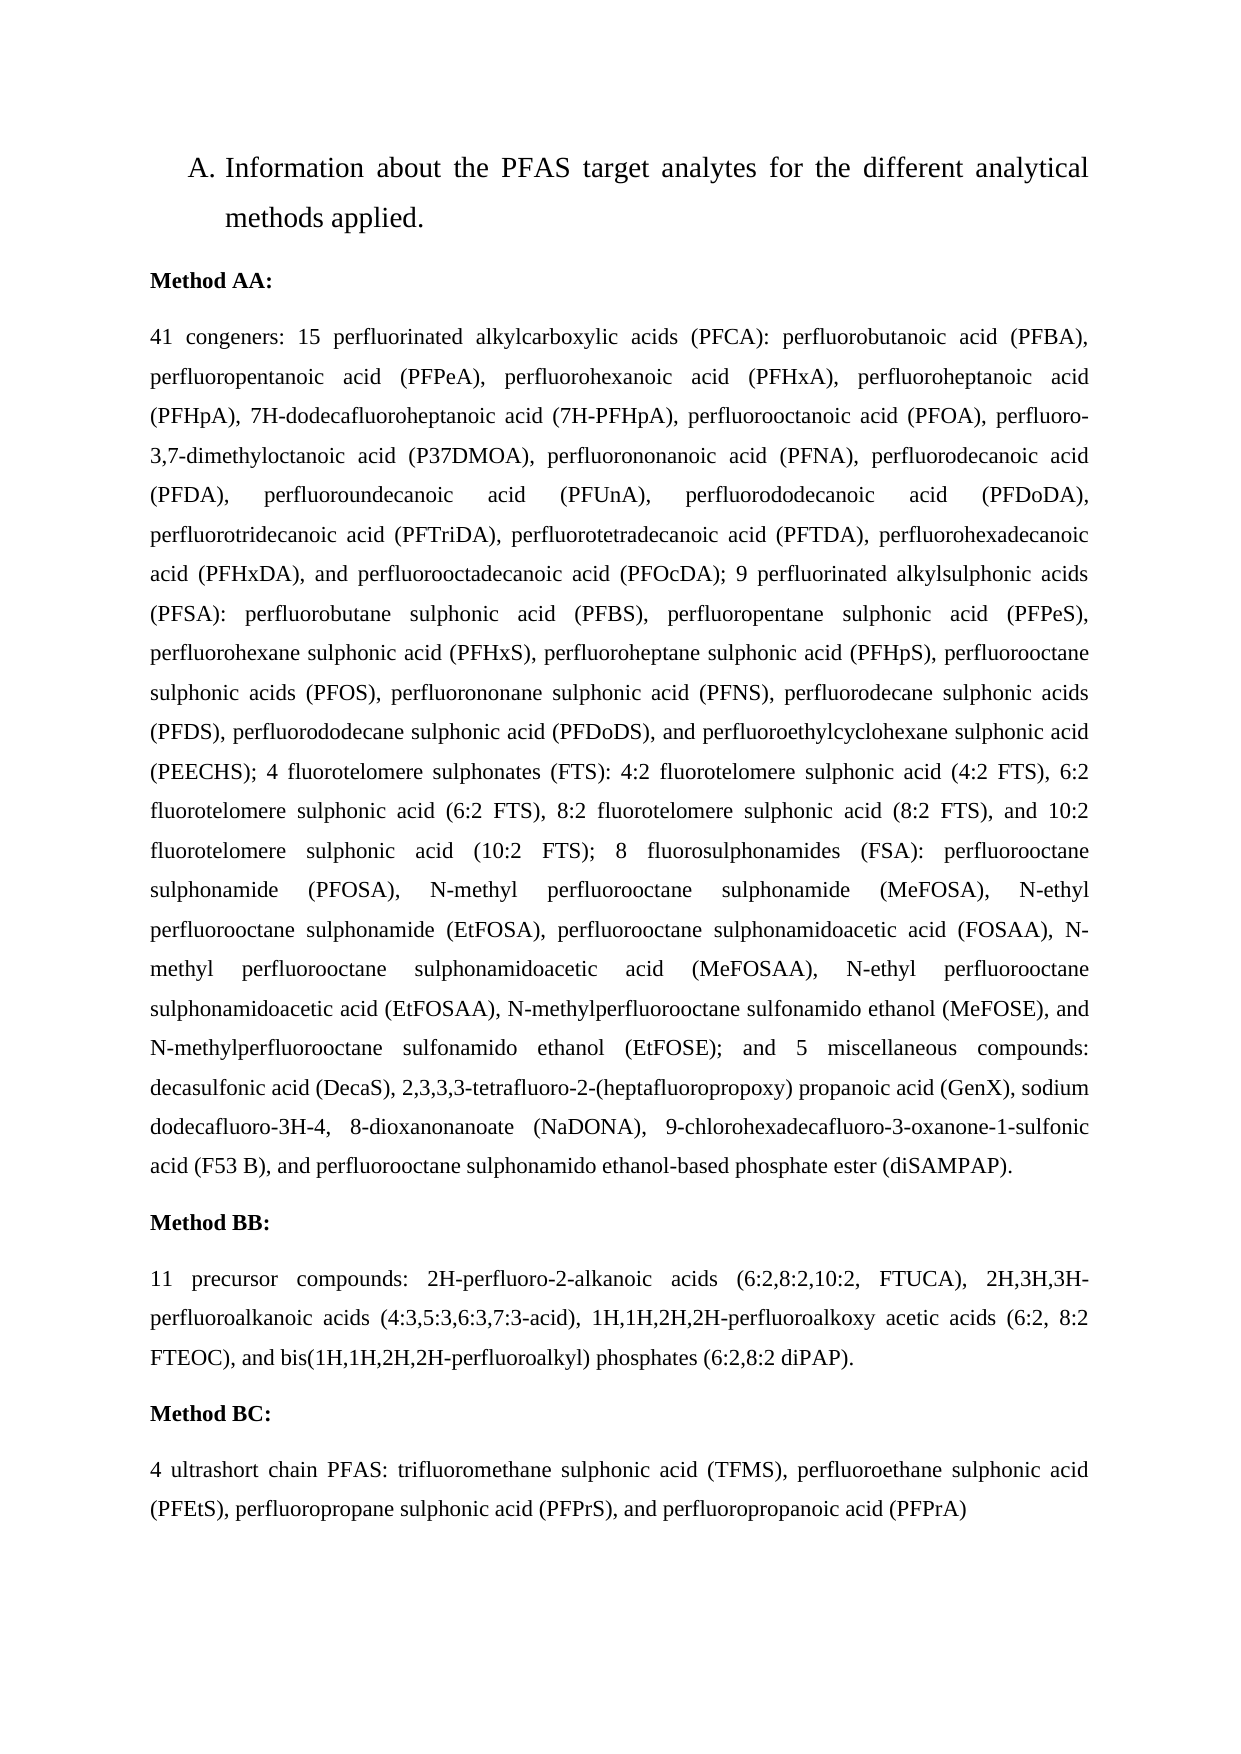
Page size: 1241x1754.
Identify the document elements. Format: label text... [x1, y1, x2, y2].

text Method AA: [150, 267, 1090, 294]
text Method BC: [150, 1400, 1090, 1426]
list Information about the PFAS target analytes for the different analytical methods applied. [187, 150, 1090, 234]
text 41 congeners: 15 perfluorinated alkylcarboxylic acids (PFCA): perfluorobutanoic acid (PFBA), perfluoropentanoic acid (PFPeA), perfluorohexanoic acid (PFHxA), perfluoroheptanoic acid (PFHpA), 7H-dodecafluoroheptanoic acid (7H-PFHpA), perfluorooctanoic acid (PFOA), perfluoro-3,7-dimethyloctanoic acid (P37DMOA), perfluorononanoic acid (PFNA), perfluorodecanoic acid (PFDA), perfluoroundecanoic acid (PFUnA), perfluorododecanoic acid (PFDoDA), perfluorotridecanoic acid (PFTriDA), perfluorotetradecanoic acid (PFTDA), perfluorohexadecanoic acid (PFHxDA), and perfluorooctadecanoic acid (PFOcDA); 9 perfluorinated alkylsulphonic acids (PFSA): perfluorobutane sulphonic acid (PFBS), perfluoropentane sulphonic acid (PFPeS), perfluorohexane sulphonic acid (PFHxS), perfluoroheptane sulphonic acid (PFHpS), perfluorooctane sulphonic acids (PFOS), perfluorononane sulphonic acid (PFNS), perfluorodecane sulphonic acids (PFDS), perfluorododecane sulphonic acid (PFDoDS), and perfluoroethylcyclohexane sulphonic acid (PEECHS); 4 fluorotelomere sulphonates (FTS): 4:2 fluorotelomere sulphonic acid (4:2 FTS), 6:2 fluorotelomere sulphonic acid (6:2 FTS), 8:2 fluorotelomere sulphonic acid (8:2 FTS), and 10:2 fluorotelomere sulphonic acid (10:2 FTS); 8 fluorosulphonamides (FSA): perfluorooctane sulphonamide (PFOSA), N-methyl perfluorooctane sulphonamide (MeFOSA), N-ethyl perfluorooctane sulphonamide (EtFOSA), perfluorooctane sulphonamidoacetic acid (FOSAA), N-methyl perfluorooctane sulphonamidoacetic acid (MeFOSAA), N-ethyl perfluorooctane sulphonamidoacetic acid (EtFOSAA), N-methylperfluorooctane sulfonamido ethanol (MeFOSE), and N-methylperfluorooctane sulfonamido ethanol (EtFOSE); and 5 miscellaneous compounds: decasulfonic acid (DecaS), 2,3,3,3-tetrafluoro-2-(heptafluoropropoxy) propanoic acid (GenX), sodium dodecafluoro-3H-4, 8-dioxanonanoate (NaDONA), 9-chlorohexadecafluoro-3-oxanone-1-sulfonic acid (F53 B), and perfluorooctane sulphonamido ethanol-based phosphate ester (diSAMPAP). [150, 323, 1090, 1179]
text 4 ultrashort chain PFAS: trifluoromethane sulphonic acid (TFMS), perfluoroethane sulphonic acid (PFEtS), perfluoropropane sulphonic acid (PFPrS), and perfluoropropanoic acid (PFPrA) [150, 1456, 1090, 1522]
text Method BB: [150, 1209, 1090, 1235]
text 11 precursor compounds: 2H-perfluoro-2-alkanoic acids (6:2,8:2,10:2, FTUCA), 2H,3H,3H-perfluoroalkanoic acids (4:3,5:3,6:3,7:3-acid), 1H,1H,2H,2H-perfluoroalkoxy acetic acids (6:2, 8:2 FTEOC), and bis(1H,1H,2H,2H-perfluoroalkyl) phosphates (6:2,8:2 diPAP). [150, 1265, 1090, 1370]
